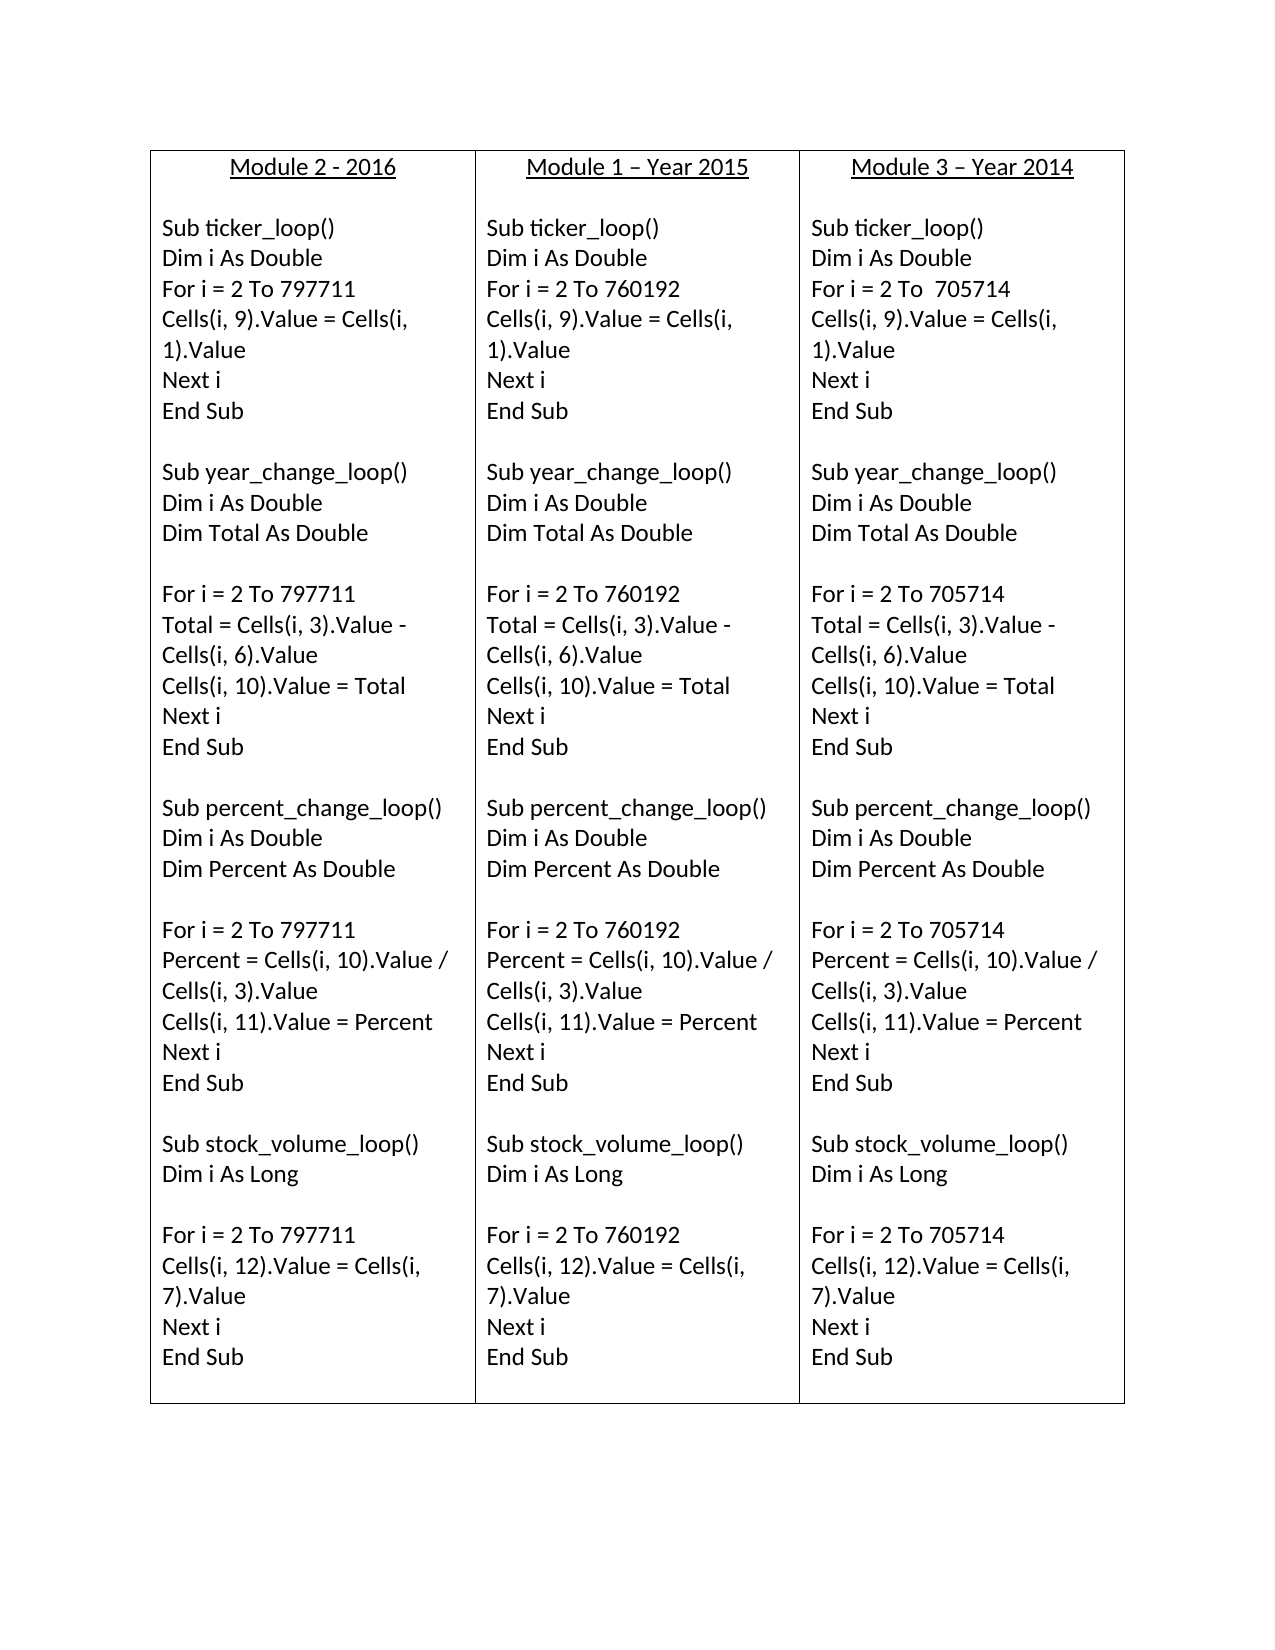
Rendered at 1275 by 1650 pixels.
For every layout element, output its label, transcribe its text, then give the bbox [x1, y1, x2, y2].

table_header Module 1 – Year 2015 Sub ticker_loop() Dim i As Double For i = 2 To 760192 Cells(i, 9).Value = Cells(i, 1).Value Next i End Sub Sub year_change_loop() Dim i As Double Dim Total As Double For i = 2 To 760192 Total = Cells(i, 3).Value - Cells(i, 6).Value Cells(i, 10).Value = Total Next i End Sub Sub percent_change_loop() Dim i As Double Dim Percent As Double For i = 2 To 760192 Percent = Cells(i, 10).Value / Cells(i, 3).Value Cells(i, 11).Value = Percent Next i End Sub Sub stock_volume_loop() Dim i As Long For i = 2 To 760192 Cells(i, 12).Value = Cells(i, 7).Value Next i End Sub [476, 151, 799, 1402]
table_header Module 3 – Year 2014 Sub ticker_loop() Dim i As Double For i = 2 To 705714 Cells(i, 9).Value = Cells(i, 1).Value Next i End Sub Sub year_change_loop() Dim i As Double Dim Total As Double For i = 2 To 705714 Total = Cells(i, 3).Value - Cells(i, 6).Value Cells(i, 10).Value = Total Next i End Sub Sub percent_change_loop() Dim i As Double Dim Percent As Double For i = 2 To 705714 Percent = Cells(i, 10).Value / Cells(i, 3).Value Cells(i, 11).Value = Percent Next i End Sub Sub stock_volume_loop() Dim i As Long For i = 2 To 705714 Cells(i, 12).Value = Cells(i, 7).Value Next i End Sub [800, 151, 1124, 1402]
table_header Module 2 - 2016 Sub ticker_loop() Dim i As Double For i = 2 To 797711 Cells(i, 9).Value = Cells(i, 1).Value Next i End Sub Sub year_change_loop() Dim i As Double Dim Total As Double For i = 2 To 797711 Total = Cells(i, 3).Value - Cells(i, 6).Value Cells(i, 10).Value = Total Next i End Sub Sub percent_change_loop() Dim i As Double Dim Percent As Double For i = 2 To 797711 Percent = Cells(i, 10).Value / Cells(i, 3).Value Cells(i, 11).Value = Percent Next i End Sub Sub stock_volume_loop() Dim i As Long For i = 2 To 797711 Cells(i, 12).Value = Cells(i, 7).Value Next i End Sub [151, 151, 475, 1402]
